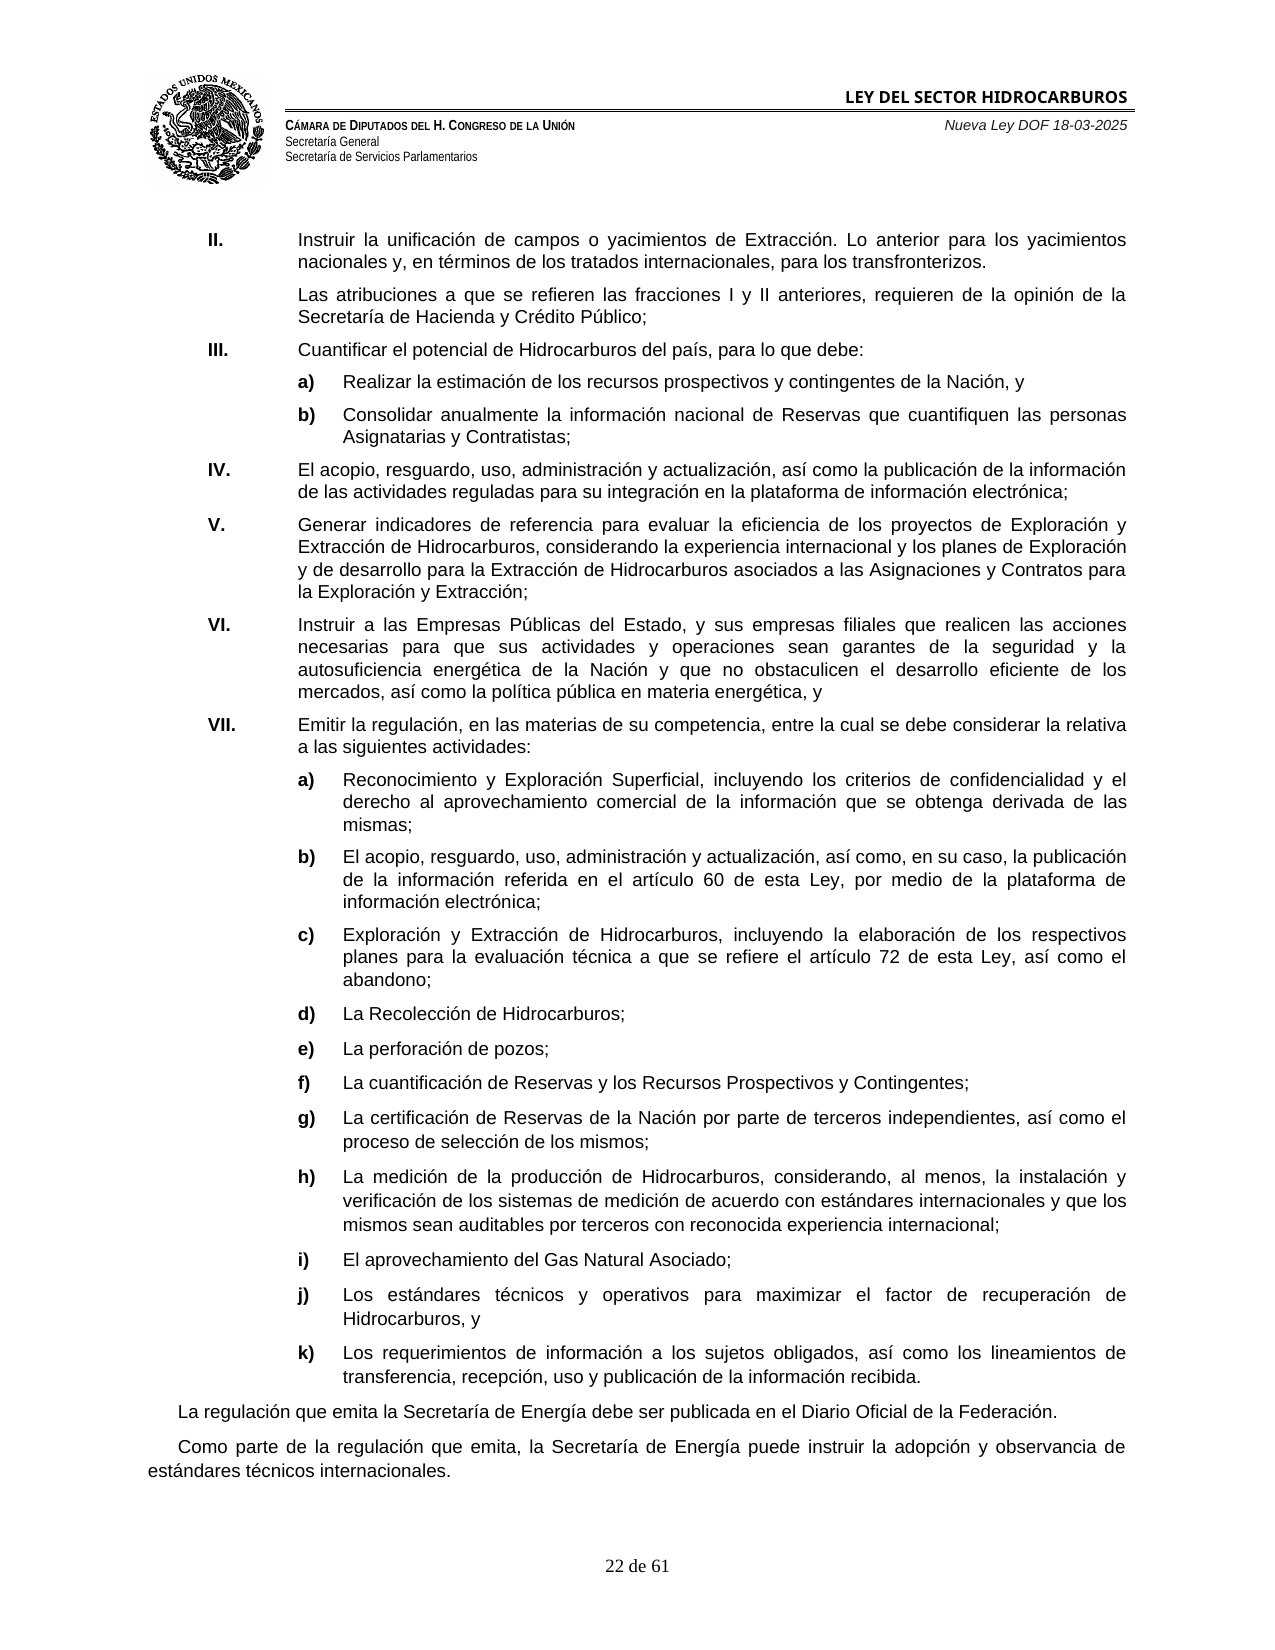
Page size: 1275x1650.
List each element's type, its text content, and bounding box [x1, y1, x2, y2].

text f) La cuantificación de Reservas y los Recursos Prospectivos y Contingentes; [298, 1070, 1127, 1094]
text d) La Recolección de Hidrocarburos; [298, 1001, 1127, 1025]
text b) El acopio, resguardo, uso, administración y actualización, así como, en su caso, la publicación de la información referida en el artículo 60 de esta Ley, por medio de la plataforma de información electrónica; [298, 846, 1127, 913]
text Como parte de la regulación que emita, la Secretaría de Energía puede instruir la adopción y observancia de estándares técnicos internacionales. [148, 1434, 1127, 1482]
text i) El aprovechamiento del Gas Natural Asociado; [298, 1247, 1127, 1271]
text Las atribuciones a que se refieren las fracciones I y II anteriores, requieren de la opinión de la Secretaría de Hacienda y Crédito Público; [208, 283, 1127, 328]
text a) Reconocimiento y Exploración Superficial, incluyendo los criterios de confidencialidad y el derecho al aprovechamiento comercial de la información que se obtenga derivada de las mismas; [298, 768, 1127, 836]
text IV. El acopio, resguardo, uso, administración y actualización, así como la publicación de la información de las actividades reguladas para su integración en la plataforma de información electrónica; [208, 458, 1127, 503]
text c) Exploración y Extracción de Hidrocarburos, incluyendo la elaboración de los respectivos planes para la evaluación técnica a que se refiere el artículo 72 de esta Ley, así como el abandono; [298, 923, 1127, 991]
text a) Realizar la estimación de los recursos prospectivos y contingentes de la Nación, y [298, 371, 1127, 393]
text III. Cuantificar el potencial de Hidrocarburos del país, para lo que debe: [208, 338, 1127, 361]
text VI. Instruir a las Empresas Públicas del Estado, y sus empresas filiales que realicen las acciones necesarias para que sus actividades y operaciones sean garantes de la seguridad y la autosuficiencia energética de la Nación y que no obstaculicen el desarrollo eficiente de los mercados, así como la política pública en materia energética, y [208, 613, 1127, 703]
text VII. Emitir la regulación, en las materias de su competencia, entre la cual se debe considerar la relativa a las siguientes actividades: [208, 713, 1127, 758]
text g) La certificación de Reservas de la Nación por parte de terceros independientes, así como el proceso de selección de los mismos; [298, 1105, 1127, 1153]
text e) La perforación de pozos; [298, 1036, 1127, 1060]
text V. Generar indicadores de referencia para evaluar la eficiencia de los proyectos de Exploración y Extracción de Hidrocarburos, considerando la experiencia internacional y los planes de Exploración y de desarrollo para la Extracción de Hidrocarburos asociados a las Asignaciones y Contratos para la Exploración y Extracción; [208, 513, 1127, 603]
text II. Instruir la unificación de campos o yacimientos de Extracción. Lo anterior para los yacimientos nacionales y, en términos de los tratados internacionales, para los transfronterizos. [208, 228, 1127, 273]
text k) Los requerimientos de información a los sujetos obligados, así como los lineamientos de transferencia, recepción, uso y publicación de la información recibida. [298, 1341, 1127, 1389]
text La regulación que emita la Secretaría de Energía debe ser publicada en el Diario Oficial de la Federación. [148, 1399, 1127, 1423]
text j) Los estándares técnicos y operativos para maximizar el factor de recuperación de Hidrocarburos, y [298, 1282, 1127, 1330]
text h) La medición de la producción de Hidrocarburos, considerando, al menos, la instalación y verificación de los sistemas de medición de acuerdo con estándares internacionales y que los mismos sean auditables por terceros con reconocida experiencia internacional; [298, 1164, 1127, 1236]
text b) Consolidar anualmente la información nacional de Reservas que cuantifiquen las personas Asignatarias y Contratistas; [298, 403, 1127, 448]
